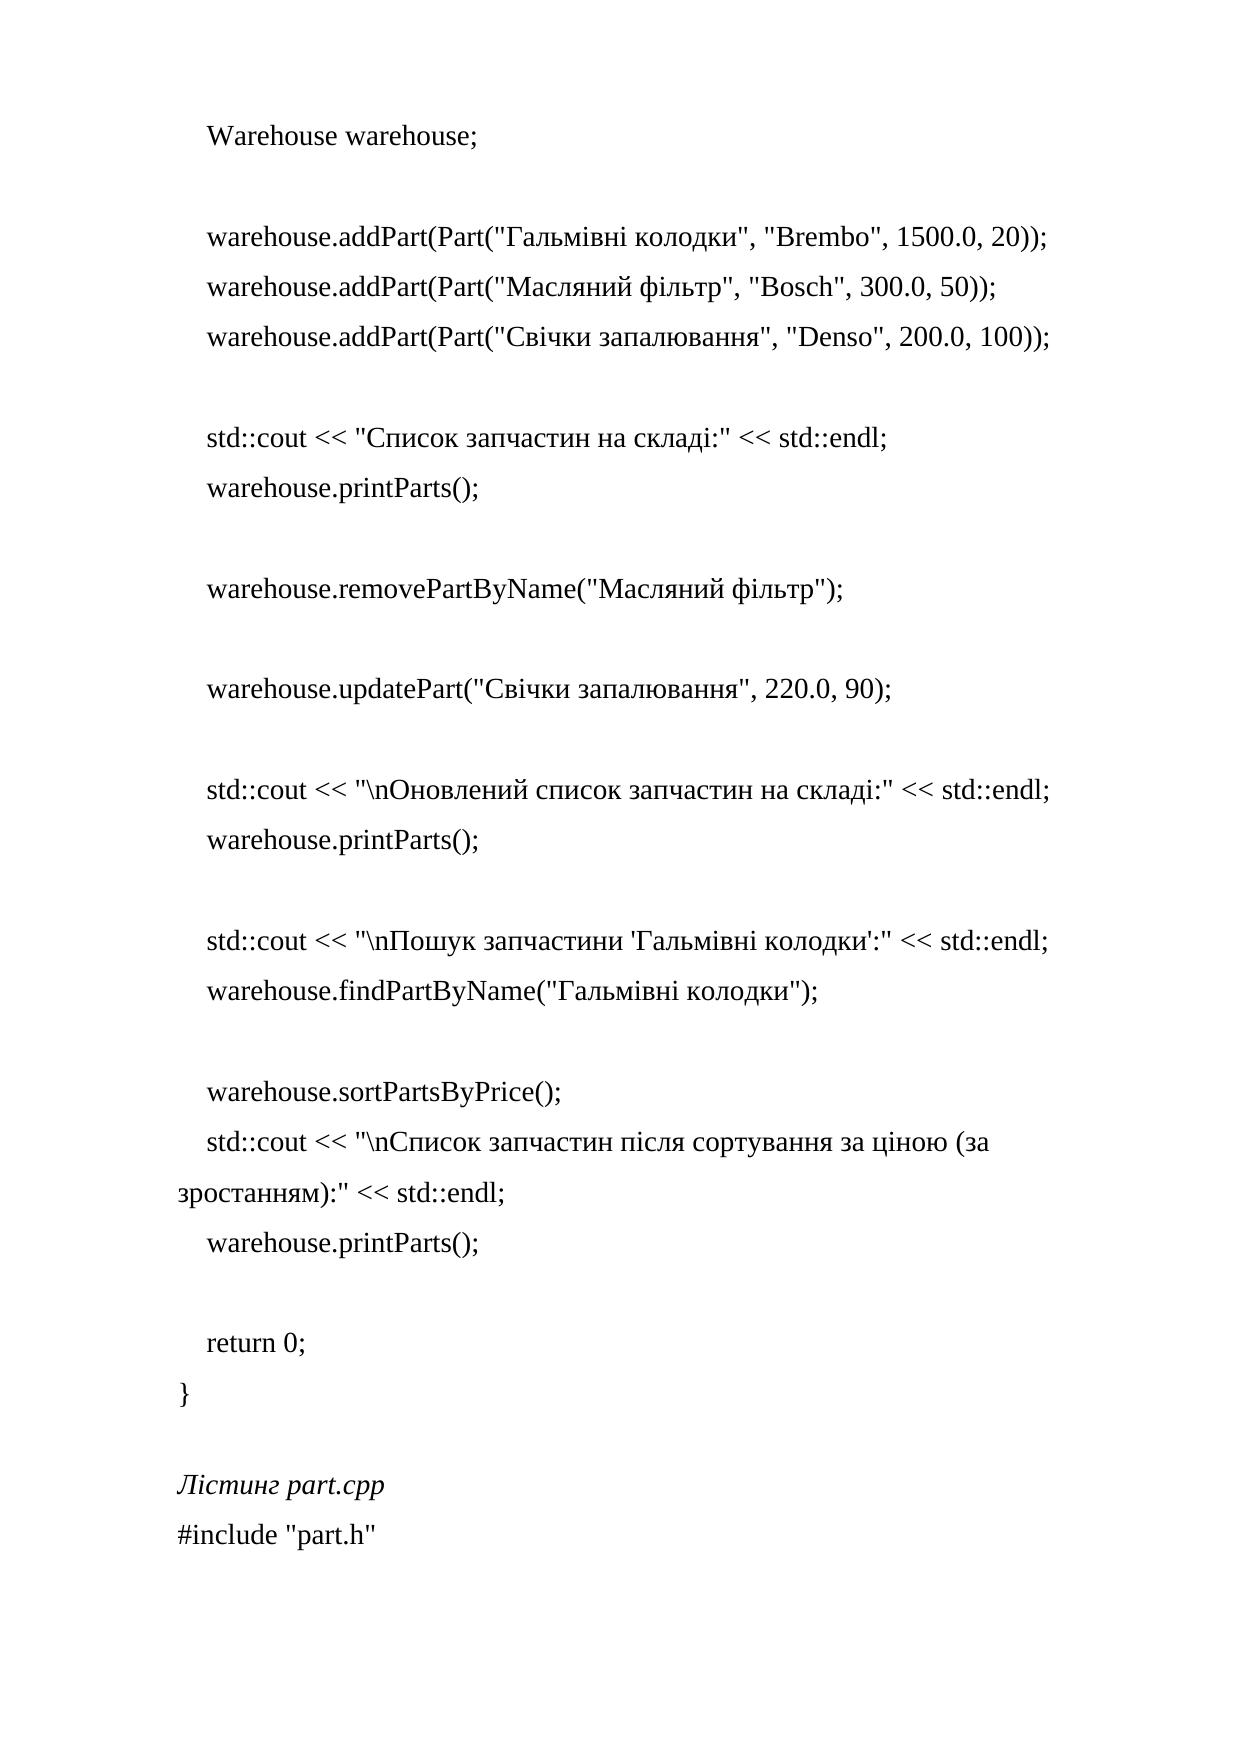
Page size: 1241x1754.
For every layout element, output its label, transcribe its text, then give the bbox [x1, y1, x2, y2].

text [177, 118, 1152, 1453]
text Лістинг part.cpp [177, 1467, 1152, 1501]
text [177, 1517, 1152, 1601]
